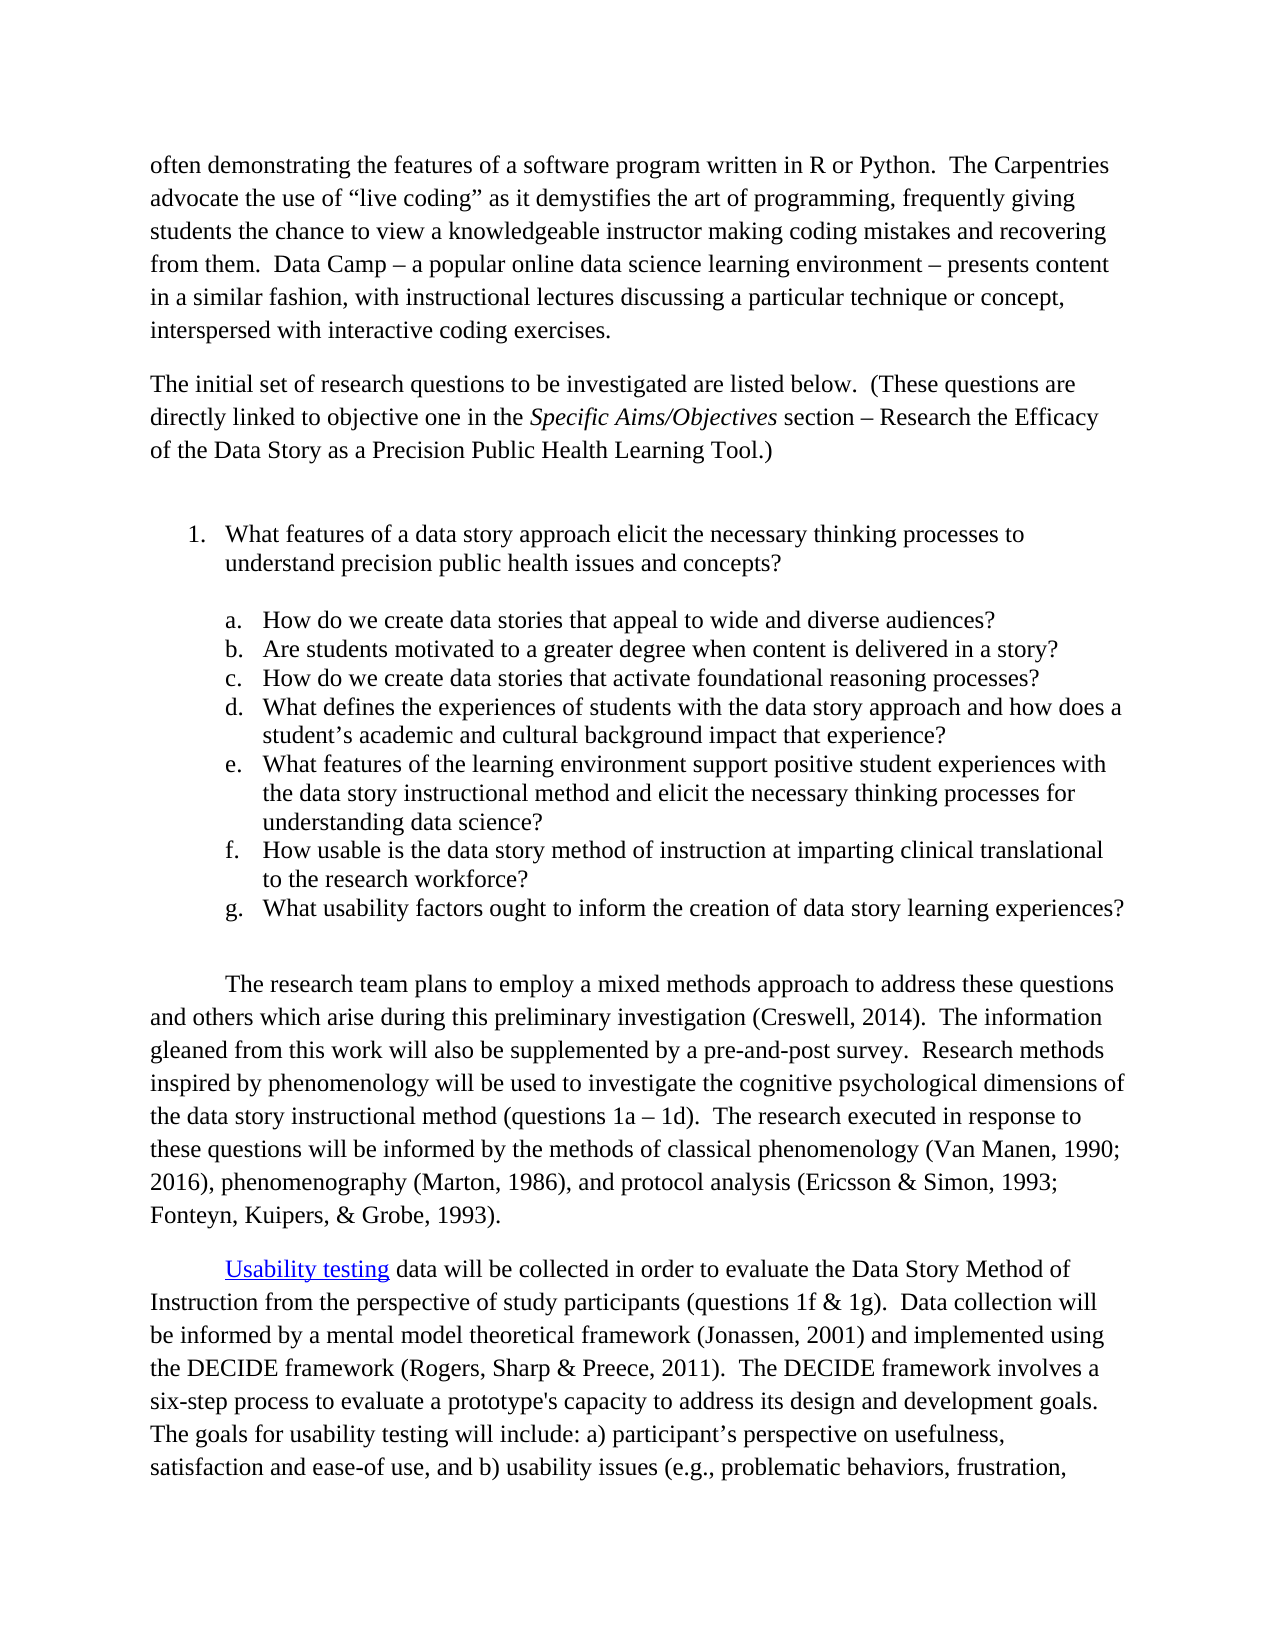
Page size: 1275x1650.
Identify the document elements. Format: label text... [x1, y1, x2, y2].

list Are students motivated to a greater degree when content is delivered in a story? [225, 634, 1125, 663]
list How usable is the data story method of instruction at imparting clinical translational to the research workforce? [225, 836, 1125, 893]
list What features of a data story approach elicit the necessary thinking processes to understand precision public health issues and concepts? [187, 519, 1125, 577]
text The research team plans to employ a mixed methods approach to address these questions and others which arise during this preliminary investigation (Creswell, 2014). The information gleaned from this work will also be supplemented by a pre-and-post survey. Research methods inspired by phenomenology will be used to investigate the cognitive psychological dimensions of the data story instructional method (questions 1a – 1d). The research executed in response to these questions will be informed by the methods of classical phenomenology (Van Manen, 1990; 2016), phenomenography (Marton, 1986), and protocol analysis (Ericsson & Simon, 1993; Fonteyn, Kuipers, & Grobe, 1993). [150, 969, 1125, 1229]
list What usability factors ought to inform the creation of data story learning experiences? [225, 893, 1125, 922]
list What features of the learning environment support positive student experiences with the data story instructional method and elicit the necessary thinking processes for understanding data science? [225, 749, 1125, 836]
list What defines the experiences of students with the data story approach and how does a student’s academic and cultural background impact that experience? [225, 692, 1125, 749]
text The initial set of research questions to be investigated are listed below. (These questions are directly linked to objective one in the Specific Aims/Objectives section – Research the Efficacy of the Data Story as a Precision Public Health Learning Tool.) [150, 369, 1125, 464]
list How do we create data stories that activate foundational reasoning processes? [225, 663, 1125, 692]
list How do we create data stories that appeal to wide and diverse audiences? [225, 606, 1125, 634]
